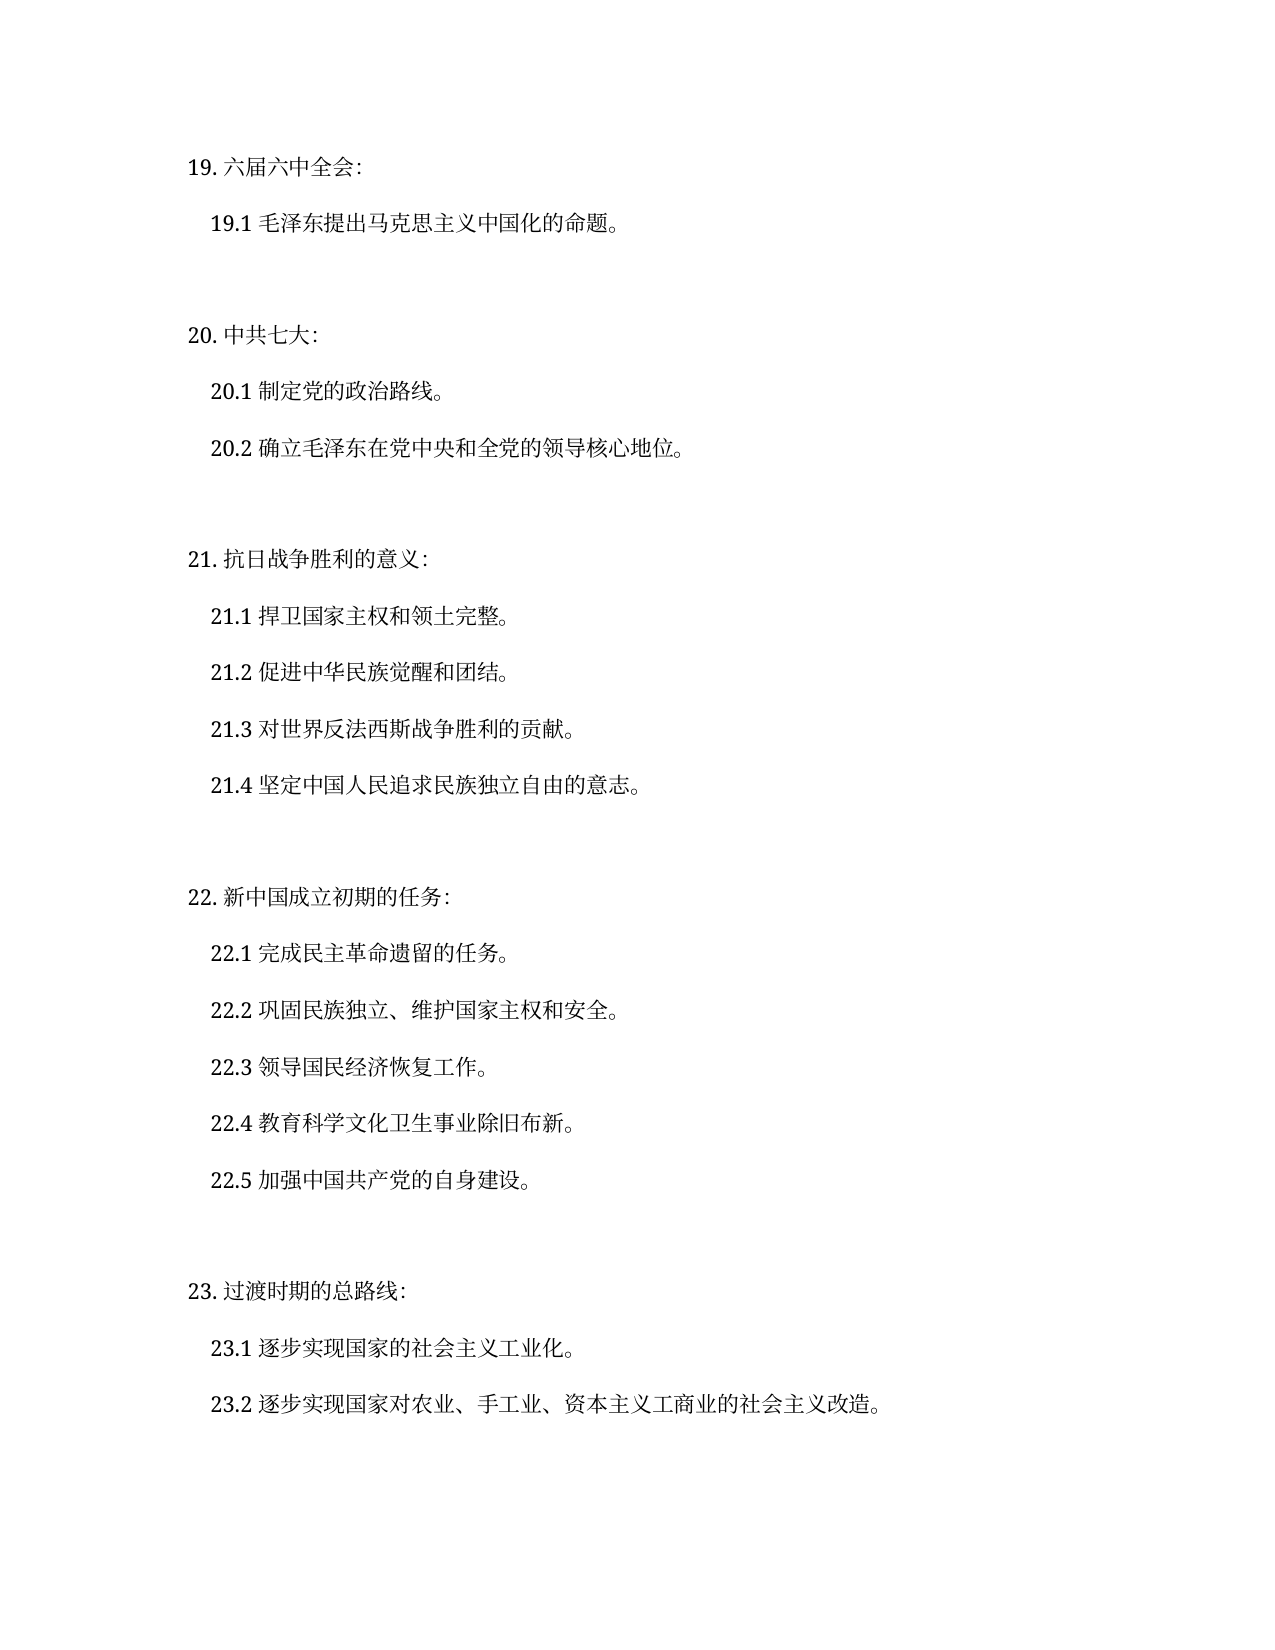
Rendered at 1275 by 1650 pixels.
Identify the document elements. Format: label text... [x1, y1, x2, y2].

text 21.2 促进中华民族觉醒和团结。 [187, 656, 1087, 687]
text 22.5 加强中国共产党的自身建设。 [187, 1163, 1087, 1194]
text 19.1 毛泽东提出马克思主义中国化的命题。 [187, 207, 1087, 238]
text 22.3 领导国民经济恢复工作。 [187, 1050, 1087, 1081]
text 21. 抗日战争胜利的意义： [187, 542, 1087, 574]
text 22.2 巩固民族独立、维护国家主权和安全。 [187, 993, 1087, 1025]
text 21.1 捍卫国家主权和领土完整。 [187, 599, 1087, 631]
text 21.3 对世界反法西斯战争胜利的贡献。 [187, 712, 1087, 744]
text 20.2 确立毛泽东在党中央和全党的领导核心地位。 [187, 431, 1087, 463]
text 22. 新中国成立初期的任务： [187, 880, 1087, 912]
text 22.1 完成民主革命遗留的任务。 [187, 937, 1087, 968]
text 21.4 坚定中国人民追求民族独立自由的意志。 [187, 769, 1087, 800]
text 22.4 教育科学文化卫生事业除旧布新。 [187, 1106, 1087, 1138]
text 23.1 逐步实现国家的社会主义工业化。 [187, 1331, 1087, 1362]
text 23. 过渡时期的总路线： [187, 1274, 1087, 1306]
text 20. 中共七大： [187, 318, 1087, 349]
text 20.1 制定党的政治路线。 [187, 374, 1087, 406]
text 19. 六届六中全会： [187, 150, 1087, 182]
text 23.2 逐步实现国家对农业、手工业、资本主义工商业的社会主义改造。 [187, 1387, 1087, 1419]
